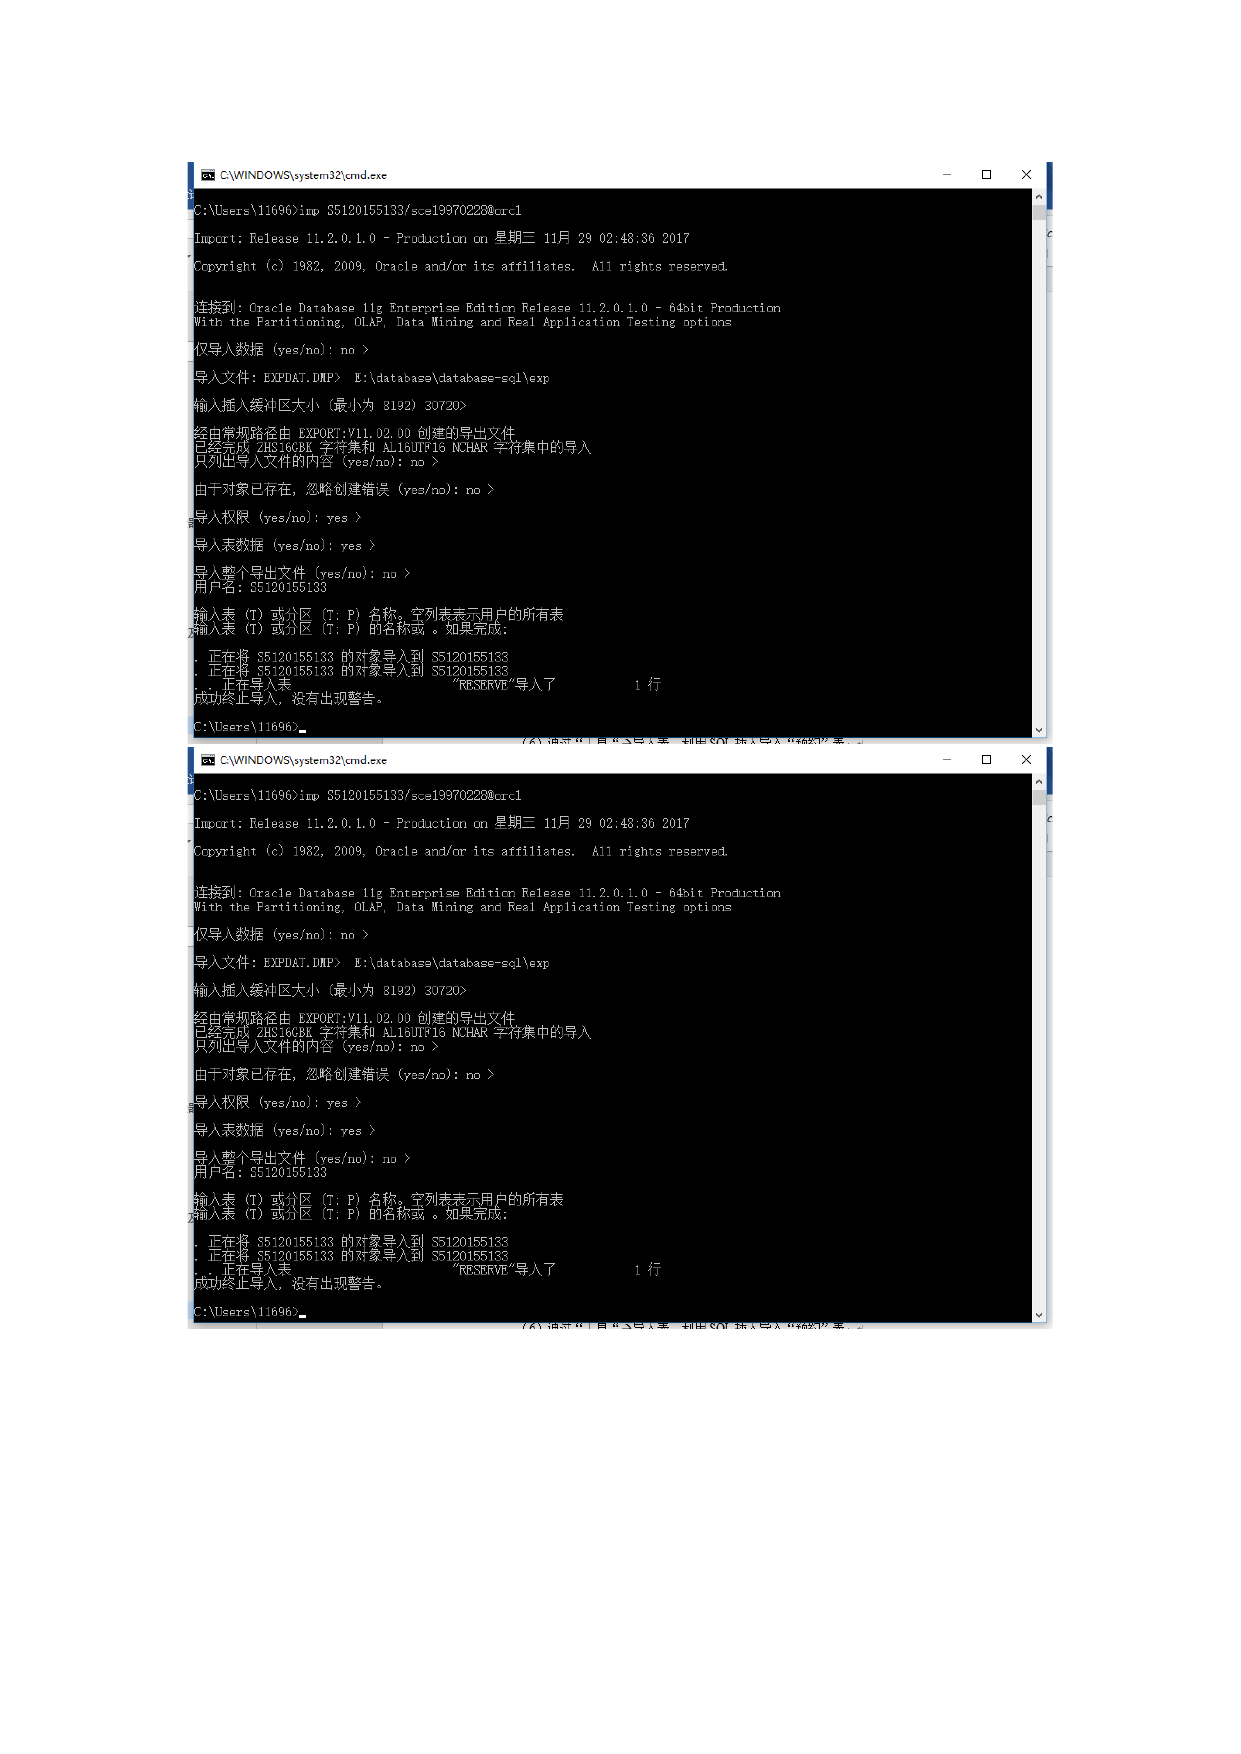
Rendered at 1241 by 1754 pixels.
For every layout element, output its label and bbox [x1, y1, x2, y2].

picture [187, 747, 1053, 1329]
picture [187, 162, 1053, 744]
